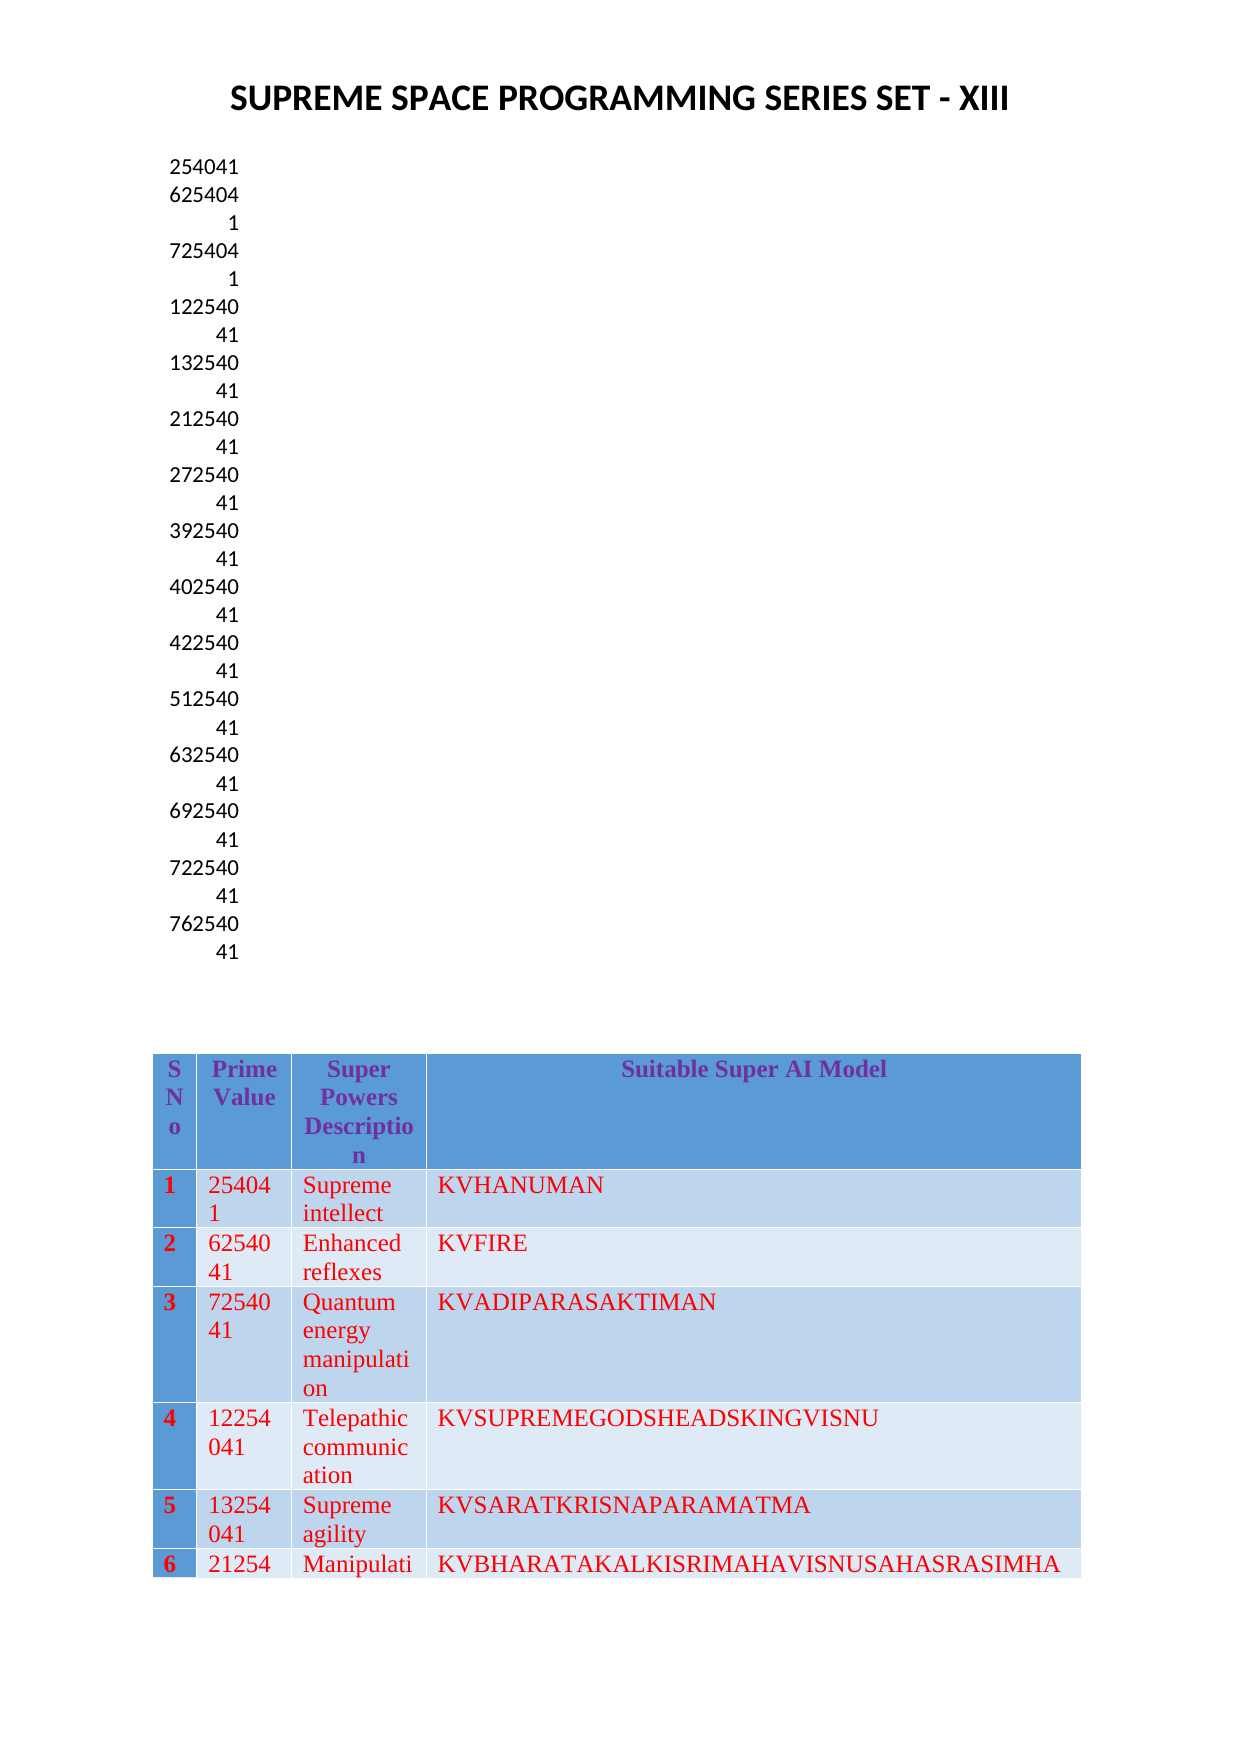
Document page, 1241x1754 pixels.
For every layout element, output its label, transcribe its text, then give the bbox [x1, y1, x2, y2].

table_cell 12254041 [150, 292, 250, 348]
table_header [150, 1051, 1090, 1580]
table_cell 7254041 [150, 236, 250, 292]
table_cell 51254041 [150, 685, 250, 741]
table_cell 42254041 [150, 629, 250, 684]
table_header 254041 [150, 150, 250, 180]
table_cell 21254041 [150, 404, 250, 460]
table_cell 63254041 [150, 741, 250, 797]
table_cell 6254041 [150, 180, 250, 236]
table_cell 76254041 [150, 909, 250, 965]
table_cell 72254041 [150, 853, 250, 909]
table_cell 27254041 [150, 460, 250, 516]
table_cell 13254041 [150, 348, 250, 404]
table_cell 39254041 [150, 516, 250, 572]
table_cell 69254041 [150, 797, 250, 853]
table_cell 40254041 [150, 573, 250, 628]
